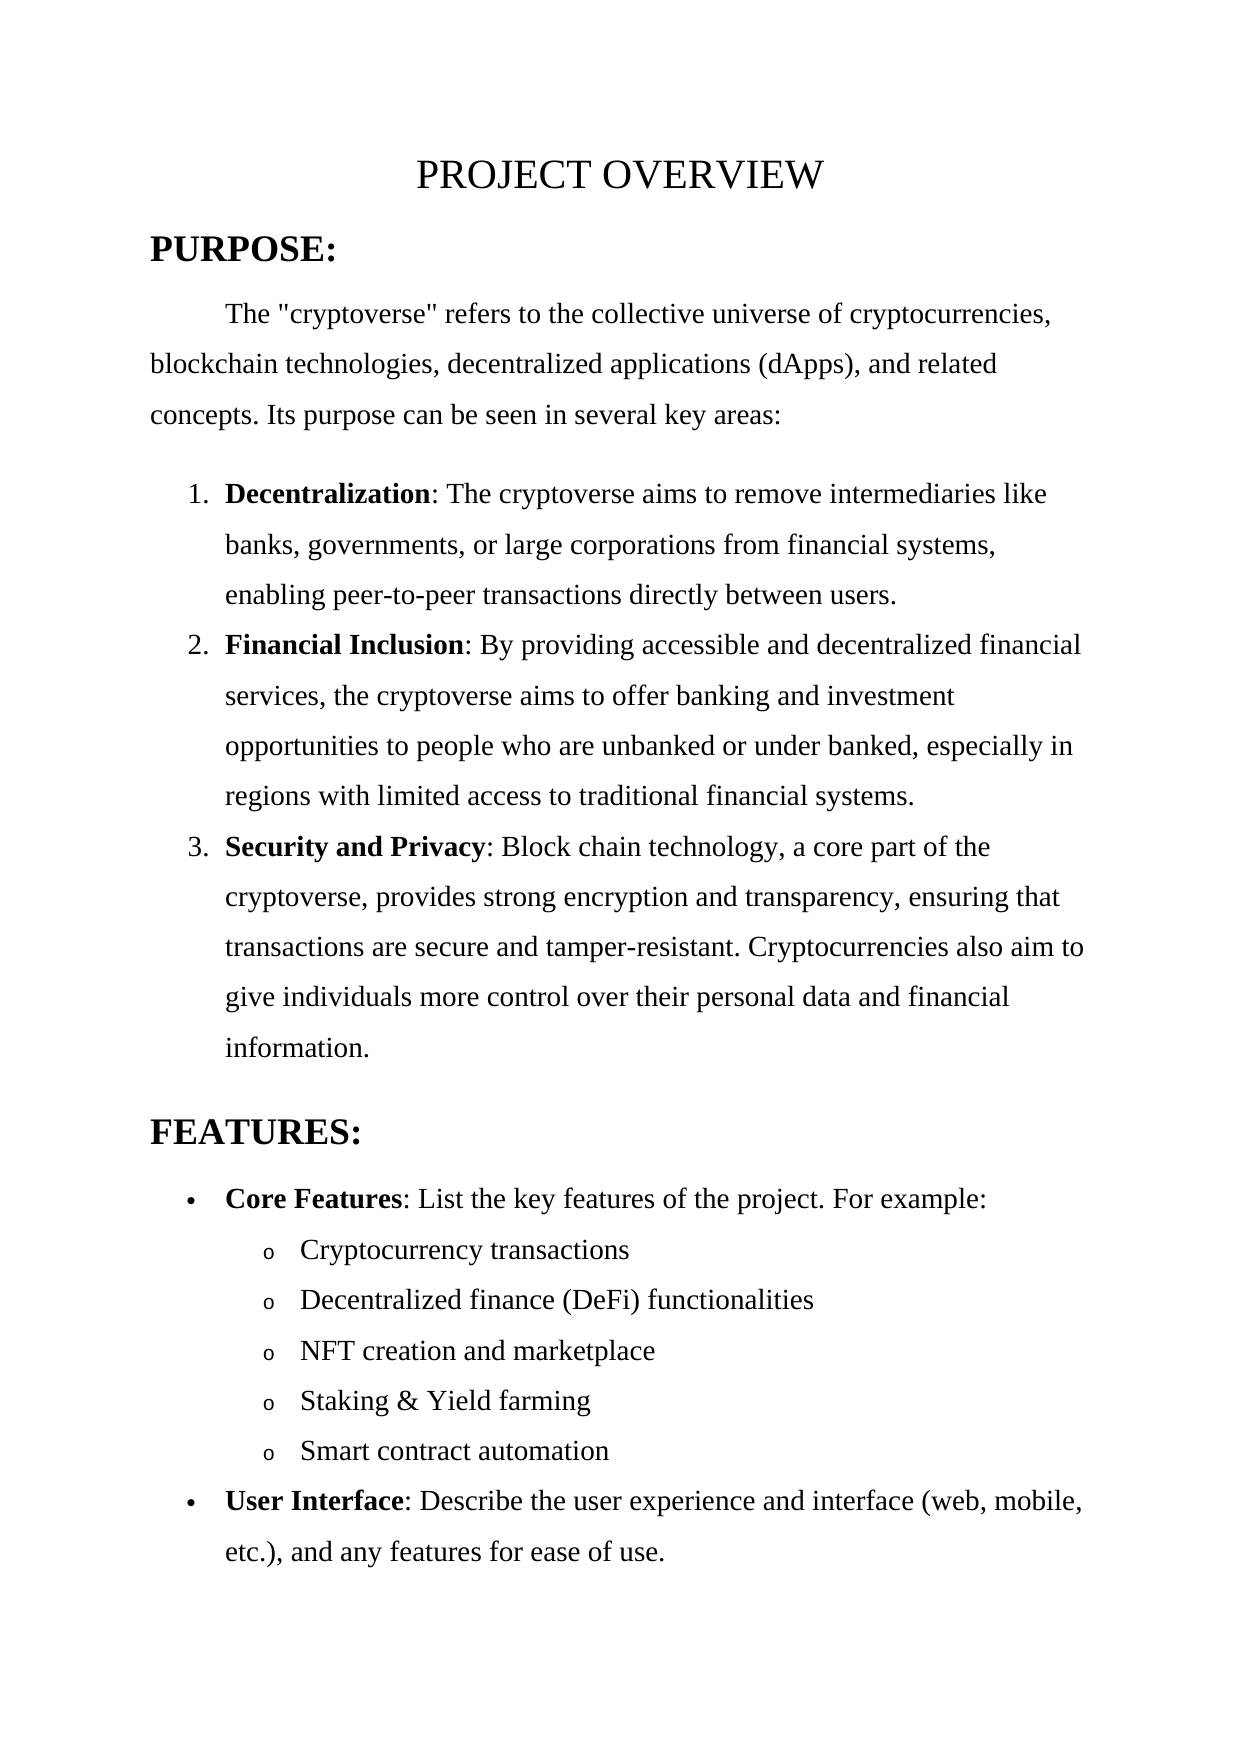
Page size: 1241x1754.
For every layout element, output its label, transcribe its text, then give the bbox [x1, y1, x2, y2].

text PROJECT OVERVIEW [150, 150, 1090, 198]
list Decentralization: The cryptoverse aims to remove intermediaries like banks, governments, or large corporations from financial systems, enabling peer-to-peer transactions directly between users. [187, 476, 1090, 611]
text The "cryptoverse" refers to the collective universe of cryptocurrencies, blockchain technologies, decentralized applications (dApps), and related concepts. Its purpose can be seen in several key areas: [150, 296, 1090, 431]
list Financial Inclusion: By providing accessible and decentralized financial services, the cryptoverse aims to offer banking and investment opportunities to people who are unbanked or under banked, especially in regions with limited access to traditional financial systems. [187, 627, 1090, 812]
list Core Features: List the key features of the project. For example: [187, 1182, 1090, 1215]
list Smart contract automation [262, 1433, 1090, 1467]
list Security and Privacy: Block chain technology, a core part of the cryptoverse, provides strong encryption and transparency, ensuring that transactions are secure and tamper-resistant. Cryptocurrencies also aim to give individuals more control over their personal data and financial information. [187, 829, 1090, 1063]
text FEATURES: [150, 1109, 1090, 1152]
list User Interface: Describe the user experience and interface (web, mobile, etc.), and any features for ease of use. [187, 1483, 1090, 1567]
text PURPOSE: [150, 226, 1090, 269]
list Decentralized finance (DeFi) functionalities [262, 1282, 1090, 1316]
list Staking & Yield farming [262, 1383, 1090, 1416]
list Cryptocurrency transactions [262, 1232, 1090, 1266]
list NFT creation and marketplace [262, 1333, 1090, 1366]
